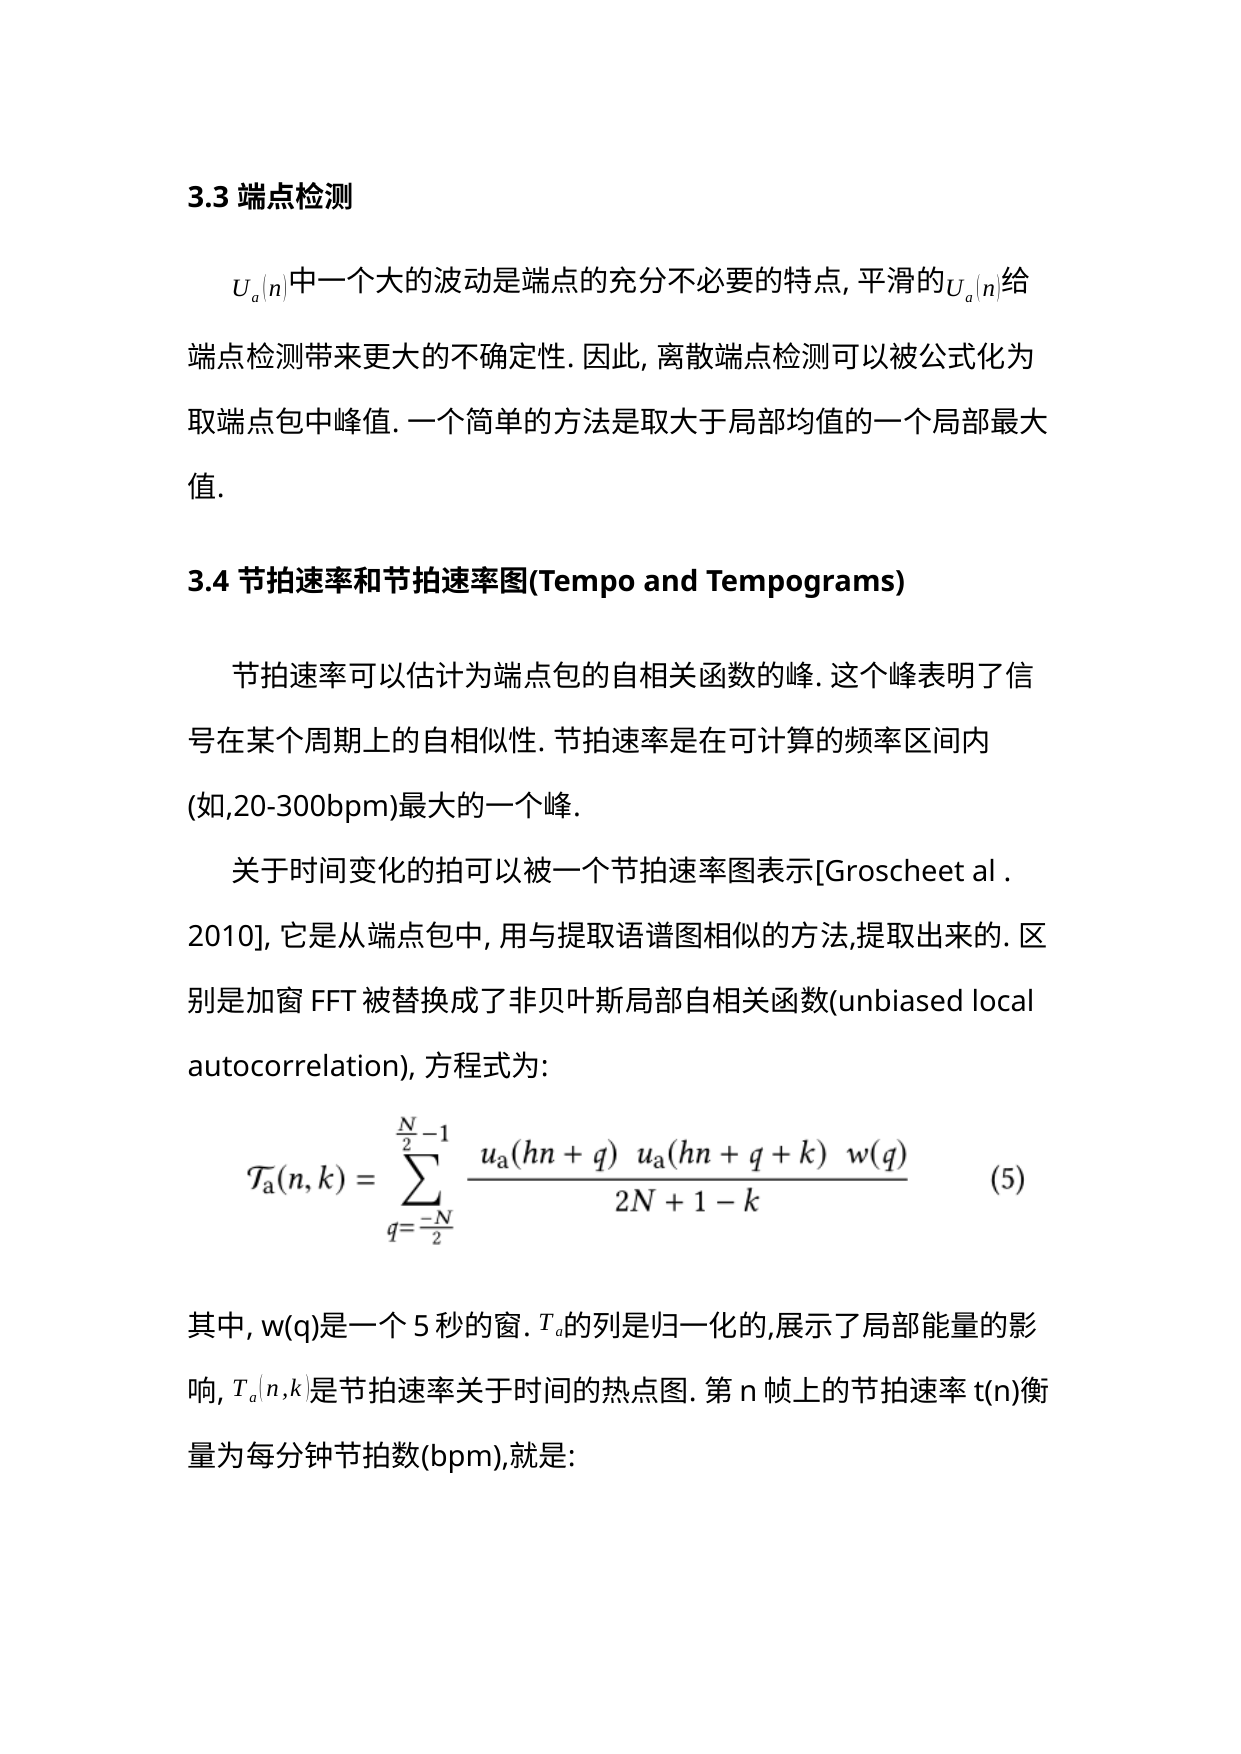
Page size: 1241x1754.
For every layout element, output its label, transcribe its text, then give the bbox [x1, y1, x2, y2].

text 其中, w(q)是一个5秒的窗. 的列是归一化的,展示了局部能量的影响, 是节拍速率关于时间的热点图. 第n帧上的节拍速率 t(n)衡量为每分钟节拍数(bpm),就是: [187, 1292, 1053, 1487]
subtitle 3.3 端点检测 [187, 162, 1053, 227]
text 关于时间变化的拍可以被一个节拍速率图表示[Groscheet al . 2010], 它是从端点包中, 用与提取语谱图相似的方法,提取出来的. 区别是加窗FFT被替换成了非贝叶斯局部自相关函数(unbiased local autocorrelation), 方程式为: [187, 837, 1053, 1096]
text 中一个大的波动是端点的充分不必要的特点, 平滑的给端点检测带来更大的不确定性. 因此, 离散端点检测可以被公式化为取端点包中峰值. 一个简单的方法是取大于局部均值的一个局部最大值. [187, 257, 1053, 517]
picture [187, 1096, 1053, 1263]
subtitle 3.4 节拍速率和节拍速率图(Tempo and Tempograms) [187, 546, 1053, 611]
text 节拍速率可以估计为端点包的自相关函数的峰. 这个峰表明了信号在某个周期上的自相似性. 节拍速率是在可计算的频率区间内(如,20-300bpm)最大的一个峰. [187, 642, 1053, 837]
